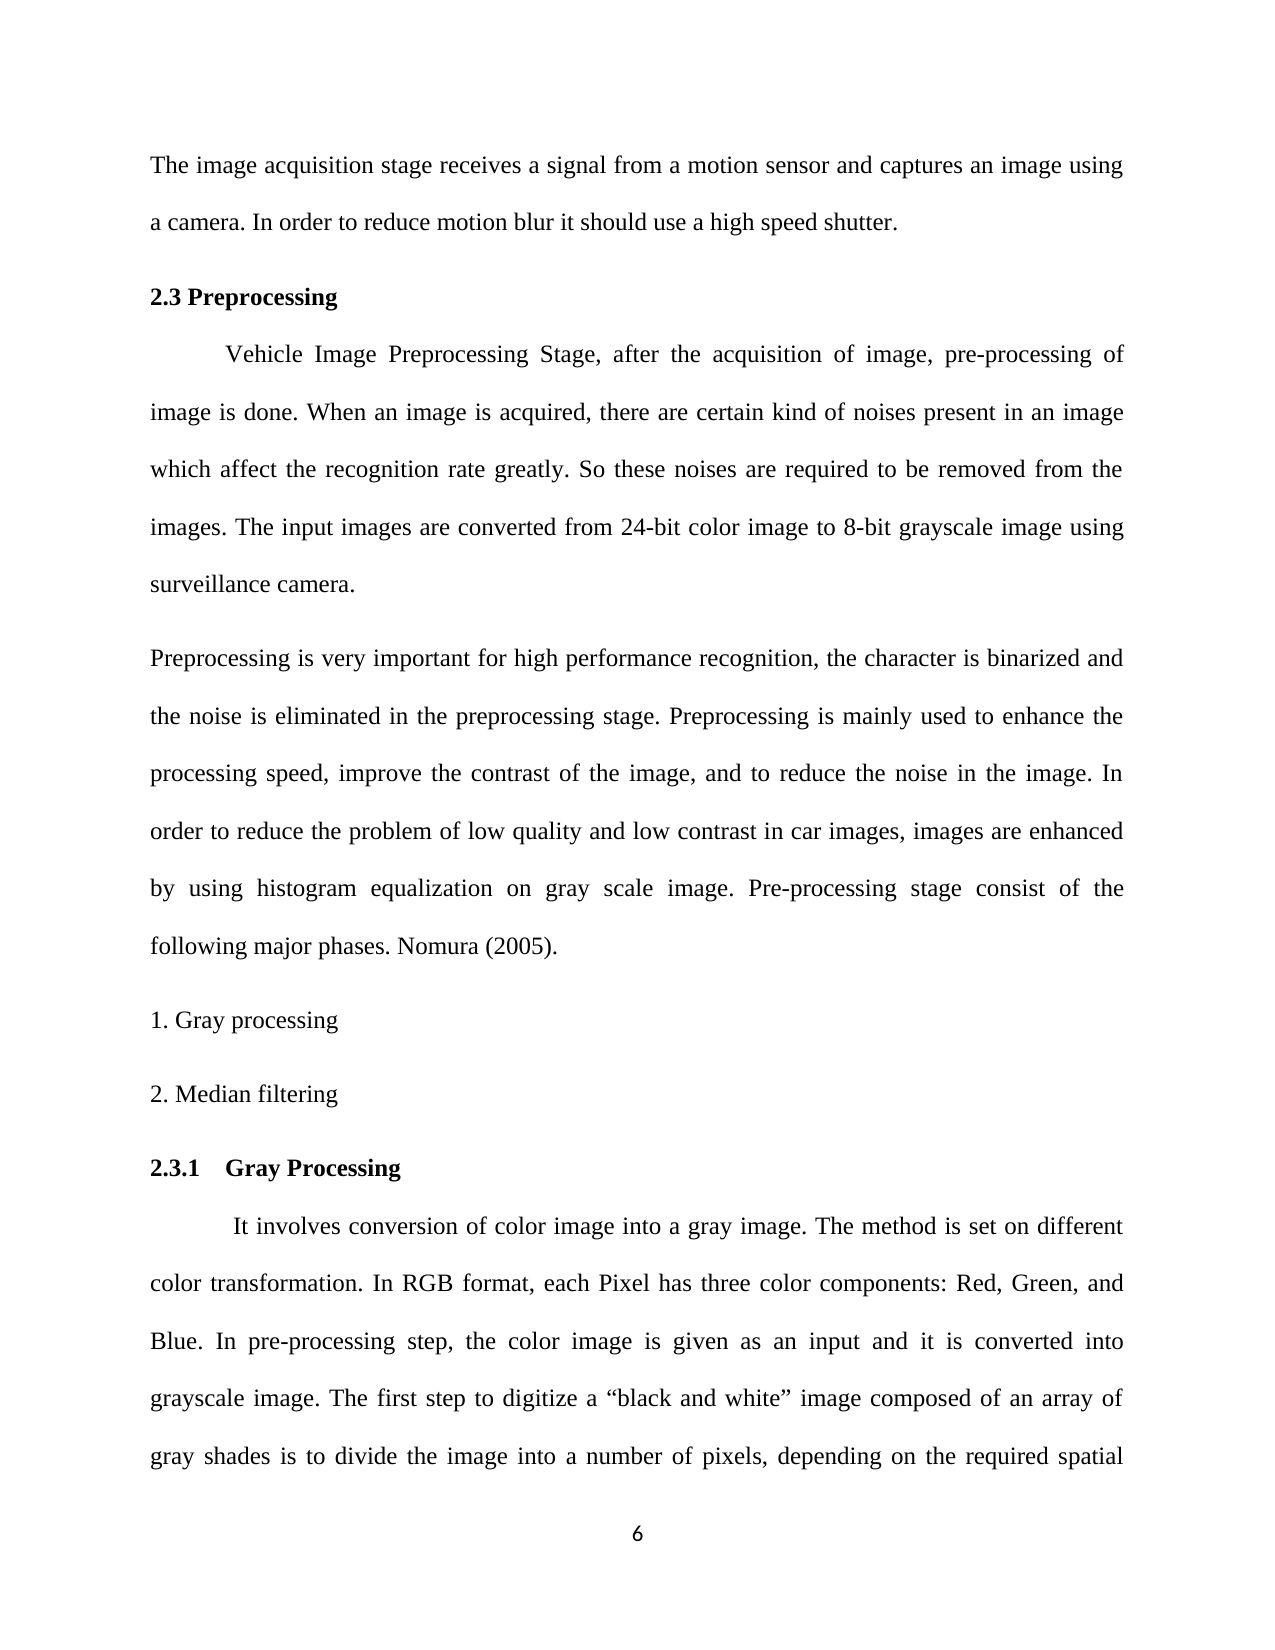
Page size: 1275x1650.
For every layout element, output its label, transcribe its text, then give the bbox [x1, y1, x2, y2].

subtitle 2.3 Preprocessing [150, 282, 1125, 310]
text Preprocessing is very important for high performance recognition, the character is binarized and the noise is eliminated in the preprocessing stage. Preprocessing is mainly used to enhance the processing speed, improve the contrast of the image, and to reduce the noise in the image. In order to reduce the problem of low quality and low contrast in car images, images are enhanced by using histogram equalization on gray scale image. Pre-processing stage consist of the following major phases. Nomura (2005). [150, 643, 1125, 959]
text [150, 1211, 1125, 1469]
text Vehicle Image Preprocessing Stage, after the acquisition of image, pre-processing of image is done. When an image is acquired, there are certain kind of noises present in an image which affect the recognition rate greatly. So these noises are required to be removed from the images. The input images are converted from 24-bit color image to 8-bit grayscale image using surveillance camera. [150, 339, 1125, 598]
text The image acquisition stage receives a signal from a motion sensor and captures an image using a camera. In order to reduce motion blur it should use a high speed shutter. [150, 150, 1125, 236]
subtitle 2.3.1 Gray Processing [150, 1153, 1125, 1182]
text 2. Median filtering [150, 1079, 1125, 1108]
text 1. Gray processing [150, 1005, 1125, 1034]
